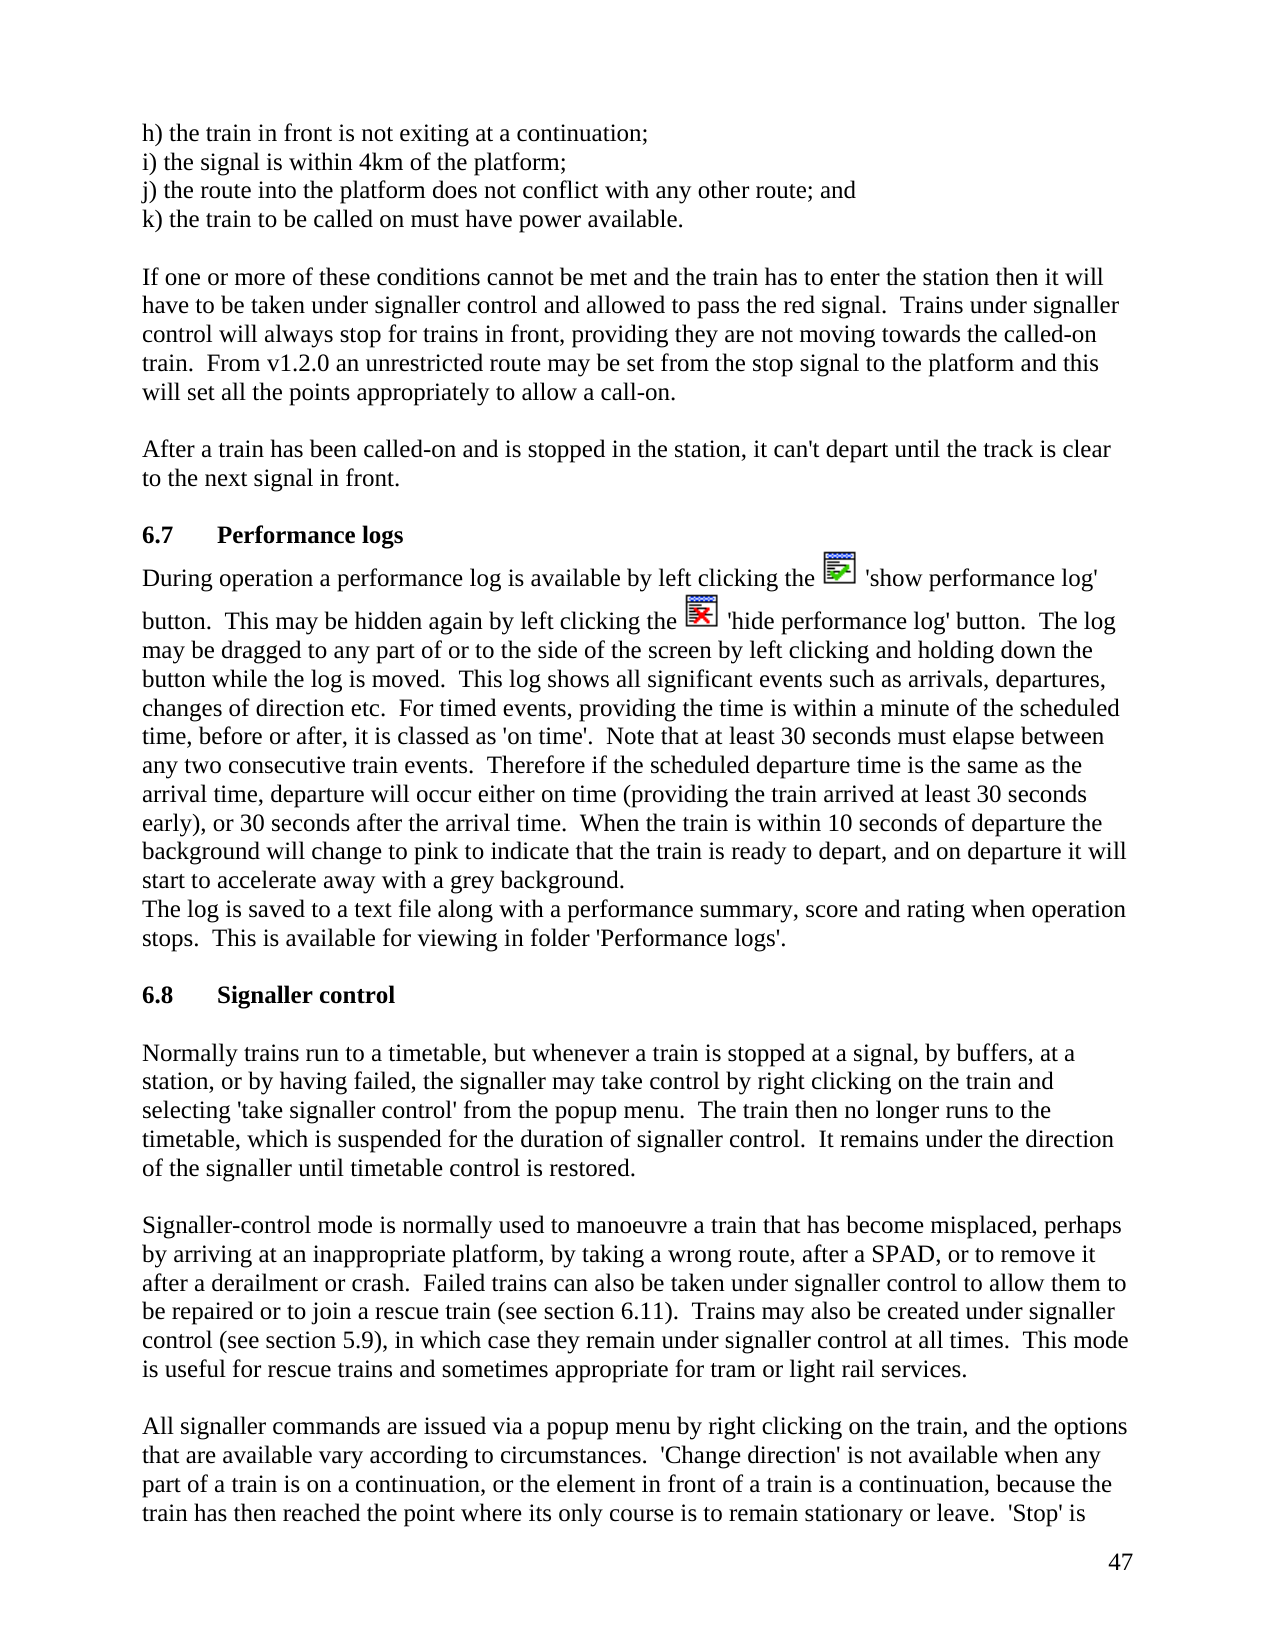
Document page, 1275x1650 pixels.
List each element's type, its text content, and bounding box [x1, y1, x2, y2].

picture [683, 592, 721, 630]
text If one or more of these conditions cannot be met and the train has to enter the station then it will have to be taken under signaller control and allowed to pass the red signal. Trains under signaller control will always stop for trains in front, providing they are not moving towards the called-on train. From v1.2.0 an unrestricted route may be set from the stop signal to the platform and this will set all the points appropriately to allow a call-on. [142, 262, 1133, 406]
text Signaller-control mode is normally used to manoeuvre a train that has become misplaced, perhaps by arriving at an inappropriate platform, by taking a wrong route, after a SPAD, or to remove it after a derailment or crash. Failed trains can also be taken under signaller control to allow them to be repaired or to join a rescue train (see section 6.11). Trains may also be created under signaller control (see section 5.9), in which case they remain under signaller control at all times. This mode is useful for rescue trains and sometimes appropriate for tram or light rail services. [142, 1210, 1133, 1383]
text During operation a performance log is available by left clicking the 'show performance log' button. This may be hidden again by left clicking the 'hide performance log' button. The log may be dragged to any part of or to the side of the screen by left clicking and holding down the button while the log is moved. This log shows all significant events such as arrivals, departures, changes of direction etc. For timed events, providing the time is within a minute of the scheduled time, before or after, it is classed as 'on time'. Note that at least 30 seconds must elapse between any two consecutive train events. Therefore if the scheduled departure time is the same as the arrival time, departure will occur either on time (providing the train arrived at least 30 seconds early), or 30 seconds after the arrival time. When the train is within 10 seconds of departure the background will change to pink to indicate that the train is ready to depart, and on departure it will start to accelerate away with a grey background. [142, 549, 1133, 894]
picture [821, 549, 859, 587]
text j) the route into the platform does not conflict with any other route; and [142, 176, 1133, 204]
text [142, 1411, 1133, 1526]
text h) the train in front is not exiting at a continuation; [142, 118, 1133, 147]
text After a train has been called-on and is stopped in the station, it can't depart until the track is clear to the next signal in front. [142, 434, 1133, 492]
text 6.8 Signaller control [142, 980, 1133, 1009]
text k) the train to be called on must have power available. [142, 204, 1133, 233]
text i) the signal is within 4km of the platform; [142, 147, 1133, 176]
text Normally trains run to a timetable, but whenever a train is stopped at a signal, by buffers, at a station, or by having failed, the signaller may take control by right clicking on the train and selecting 'take signaller control' from the popup menu. The train then no longer runs to the timetable, which is suspended for the duration of signaller control. It remains under the direction of the signaller until timetable control is restored. [142, 1038, 1133, 1181]
text 6.7 Performance logs [142, 521, 1133, 549]
text The log is saved to a text file along with a performance summary, score and rating when operation stops. This is available for viewing in folder 'Performance logs'. [142, 894, 1133, 951]
